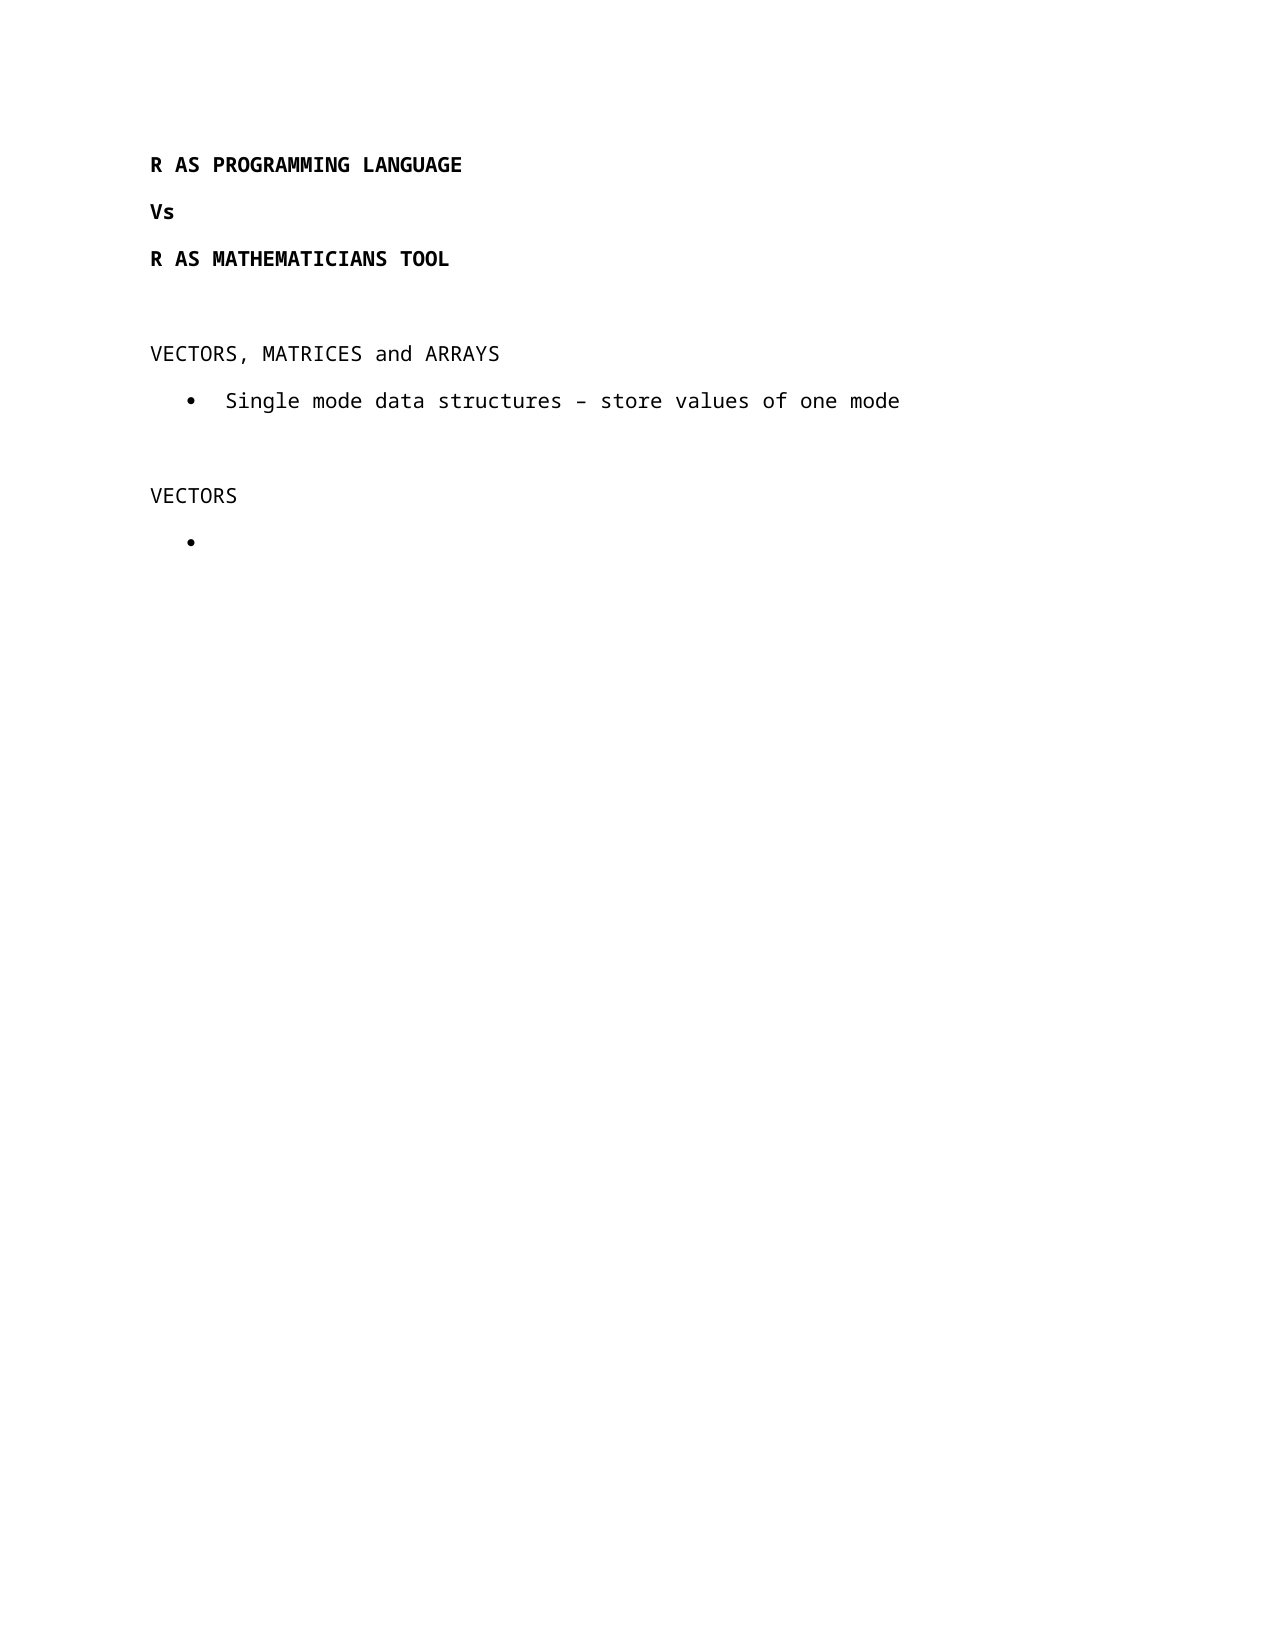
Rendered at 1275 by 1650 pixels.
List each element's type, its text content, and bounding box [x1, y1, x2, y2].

text VECTORS [150, 481, 1125, 509]
text R AS MATHEMATICIANS TOOL [150, 244, 1125, 273]
list Single mode data structures – store values of one mode [187, 386, 1125, 415]
text Vs [150, 197, 1125, 226]
text R AS PROGRAMMING LANGUAGE [150, 150, 1125, 178]
text VECTORS, MATRICES and ARRAYS [150, 339, 1125, 368]
